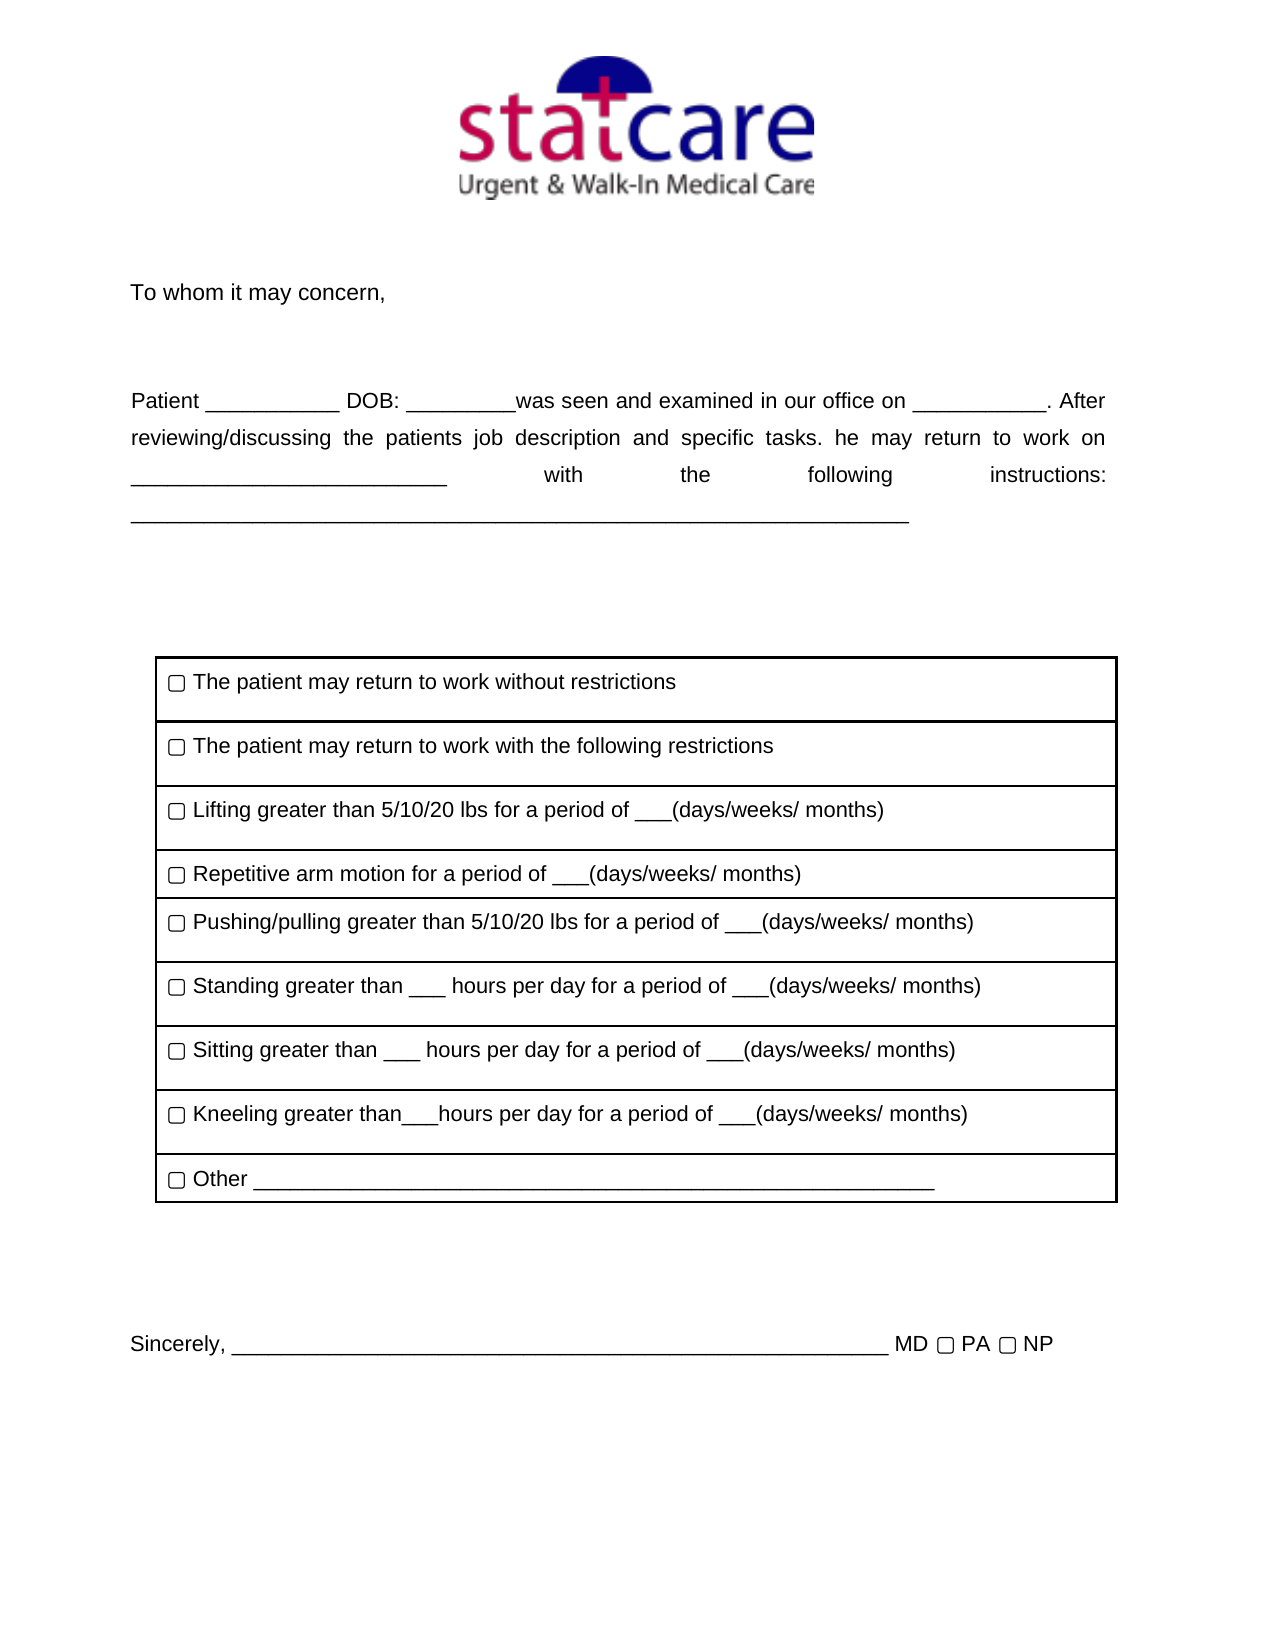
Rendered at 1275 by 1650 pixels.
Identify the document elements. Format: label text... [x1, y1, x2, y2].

table_cell ▢ Repetitive arm motion for a period of ___(days/weeks/ months) [157, 851, 1115, 897]
text Patient ___________ DOB: _________was seen and examined in our office on ___________. After reviewing/discussing the patients job description and specific tasks. he may return to work on __________________________ with the following instructions: ________________________________________________________________ [131, 388, 1107, 524]
picture [459, 56, 815, 200]
table_cell ▢ Other ________________________________________________________ [157, 1155, 1115, 1201]
table_cell ▢ The patient may return to work with the following restrictions [157, 723, 1115, 784]
table_cell ▢ Pushing/pulling greater than 5/10/20 lbs for a period of ___(days/weeks/ months) [157, 899, 1115, 961]
table_cell ▢ Standing greater than ___ hours per day for a period of ___(days/weeks/ months) [157, 963, 1115, 1025]
table_cell ▢ Kneeling greater than___hours per day for a period of ___(days/weeks/ months) [157, 1091, 1115, 1153]
table_header ▢ The patient may return to work without restrictions [157, 659, 1115, 720]
text To whom it may concern, [130, 279, 814, 305]
table_cell ▢ Sitting greater than ___ hours per day for a period of ___(days/weeks/ months) [157, 1027, 1115, 1089]
text Sincerely, ______________________________________________________ MD ▢ PA ▢ NP [130, 1331, 1128, 1356]
table_cell ▢ Lifting greater than 5/10/20 lbs for a period of ___(days/weeks/ months) [157, 787, 1115, 848]
